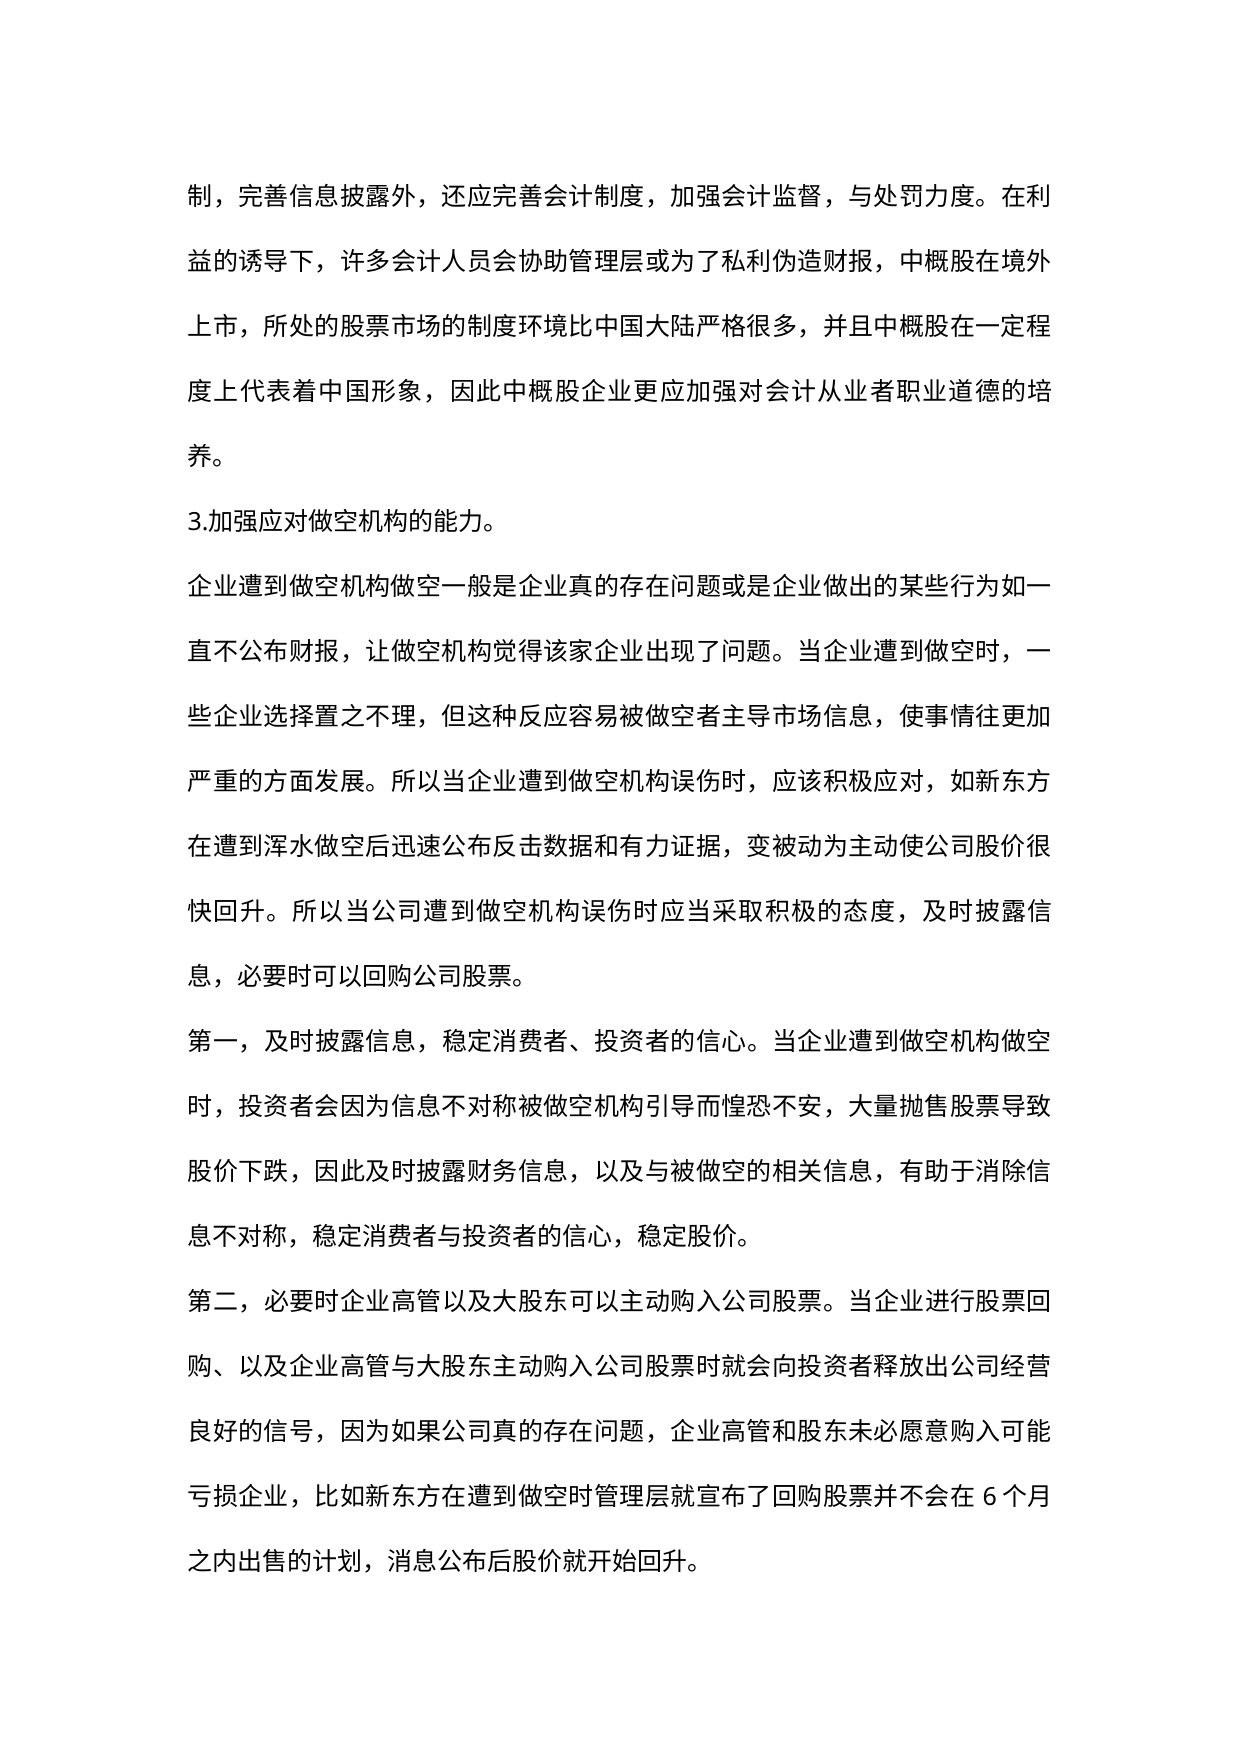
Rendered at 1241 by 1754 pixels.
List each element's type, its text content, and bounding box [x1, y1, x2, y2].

text 第二，必要时企业高管以及大股东可以主动购入公司股票。当企业进行股票回购、以及企业高管与大股东主动购入公司股票时就会向投资者释放出公司经营良好的信号，因为如果公司真的存在问题，企业高管和股东未必愿意购入可能亏损企业，比如新东方在遭到做空时管理层就宣布了回购股票并不会在6个月之内出售的计划，消息公布后股价就开始回升。 [187, 1267, 1053, 1592]
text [187, 162, 1053, 487]
text 3.加强应对做空机构的能力。 [187, 487, 1053, 552]
text 企业遭到做空机构做空一般是企业真的存在问题或是企业做出的某些行为如一直不公布财报，让做空机构觉得该家企业出现了问题。当企业遭到做空时，一些企业选择置之不理，但这种反应容易被做空者主导市场信息，使事情往更加严重的方面发展。所以当企业遭到做空机构误伤时，应该积极应对，如新东方在遭到浑水做空后迅速公布反击数据和有力证据，变被动为主动使公司股价很快回升。所以当公司遭到做空机构误伤时应当采取积极的态度，及时披露信息，必要时可以回购公司股票。 [187, 552, 1053, 1007]
text 第一，及时披露信息，稳定消费者、投资者的信心。当企业遭到做空机构做空时，投资者会因为信息不对称被做空机构引导而惶恐不安，大量抛售股票导致股价下跌，因此及时披露财务信息，以及与被做空的相关信息，有助于消除信息不对称，稳定消费者与投资者的信心，稳定股价。 [187, 1007, 1053, 1267]
